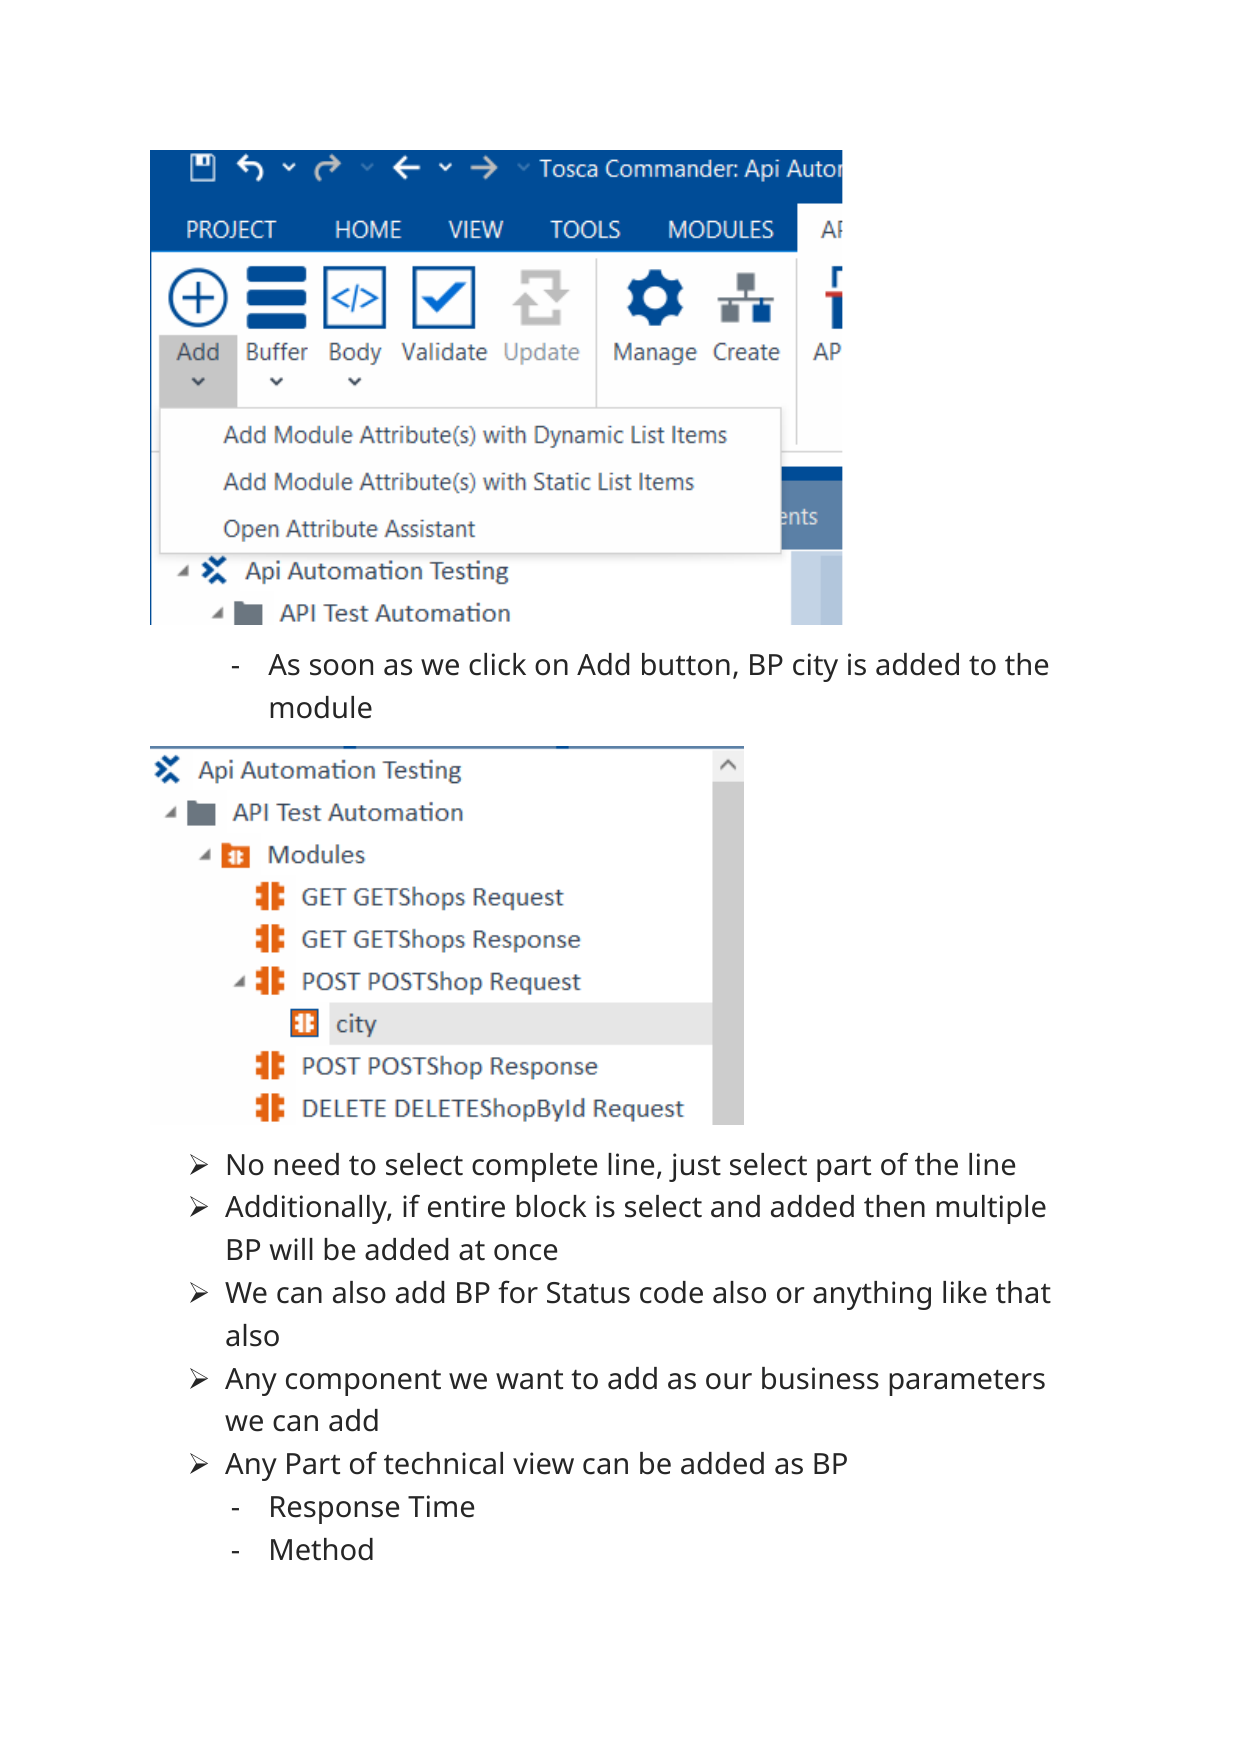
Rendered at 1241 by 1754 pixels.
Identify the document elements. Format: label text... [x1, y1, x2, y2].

list Any component we want to add as our business parameters we can add [187, 1358, 1090, 1440]
list We can also add BP for Status code also or anything like that also [187, 1272, 1090, 1355]
list No need to select complete line, just select part of the line [187, 1144, 1090, 1183]
list Method [231, 1529, 1090, 1569]
list Additionally, if entire block is select and added then multiple BP will be added at once [187, 1187, 1090, 1269]
picture [150, 746, 744, 1125]
list Response Time [231, 1486, 1090, 1526]
list As soon as we click on Add button, BP city is added to the module [231, 644, 1090, 727]
list Any Part of technical view can be added as BP [187, 1443, 1090, 1483]
picture [150, 150, 843, 625]
